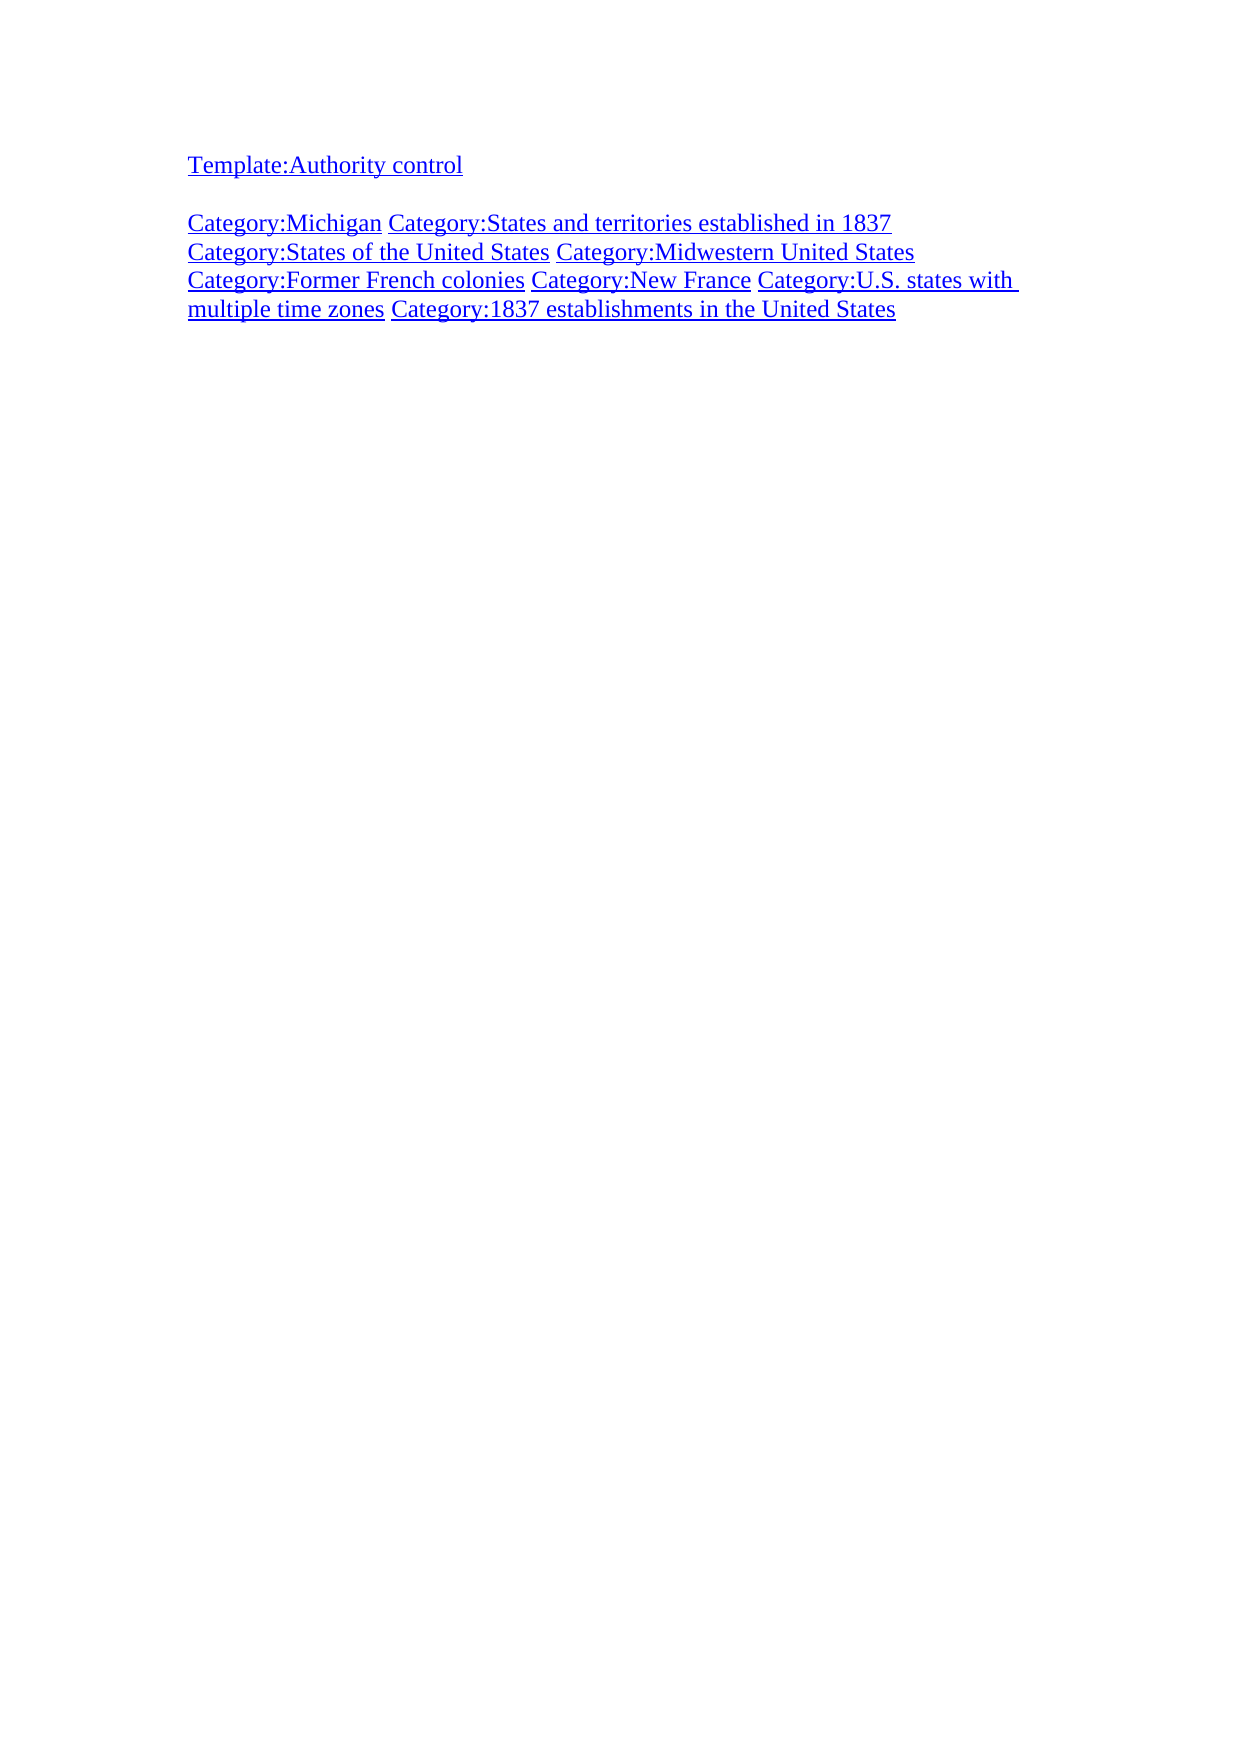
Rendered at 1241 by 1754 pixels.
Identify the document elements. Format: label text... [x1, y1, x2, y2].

text Template:Authority control [187, 150, 1053, 179]
text Category:Michigan Category:States and territories established in 1837 Category:States of the United States Category:Midwestern United States Category:Former French colonies Category:New France Category:U.S. states with multiple time zones Category:1837 establishments in the United States [187, 208, 1053, 323]
